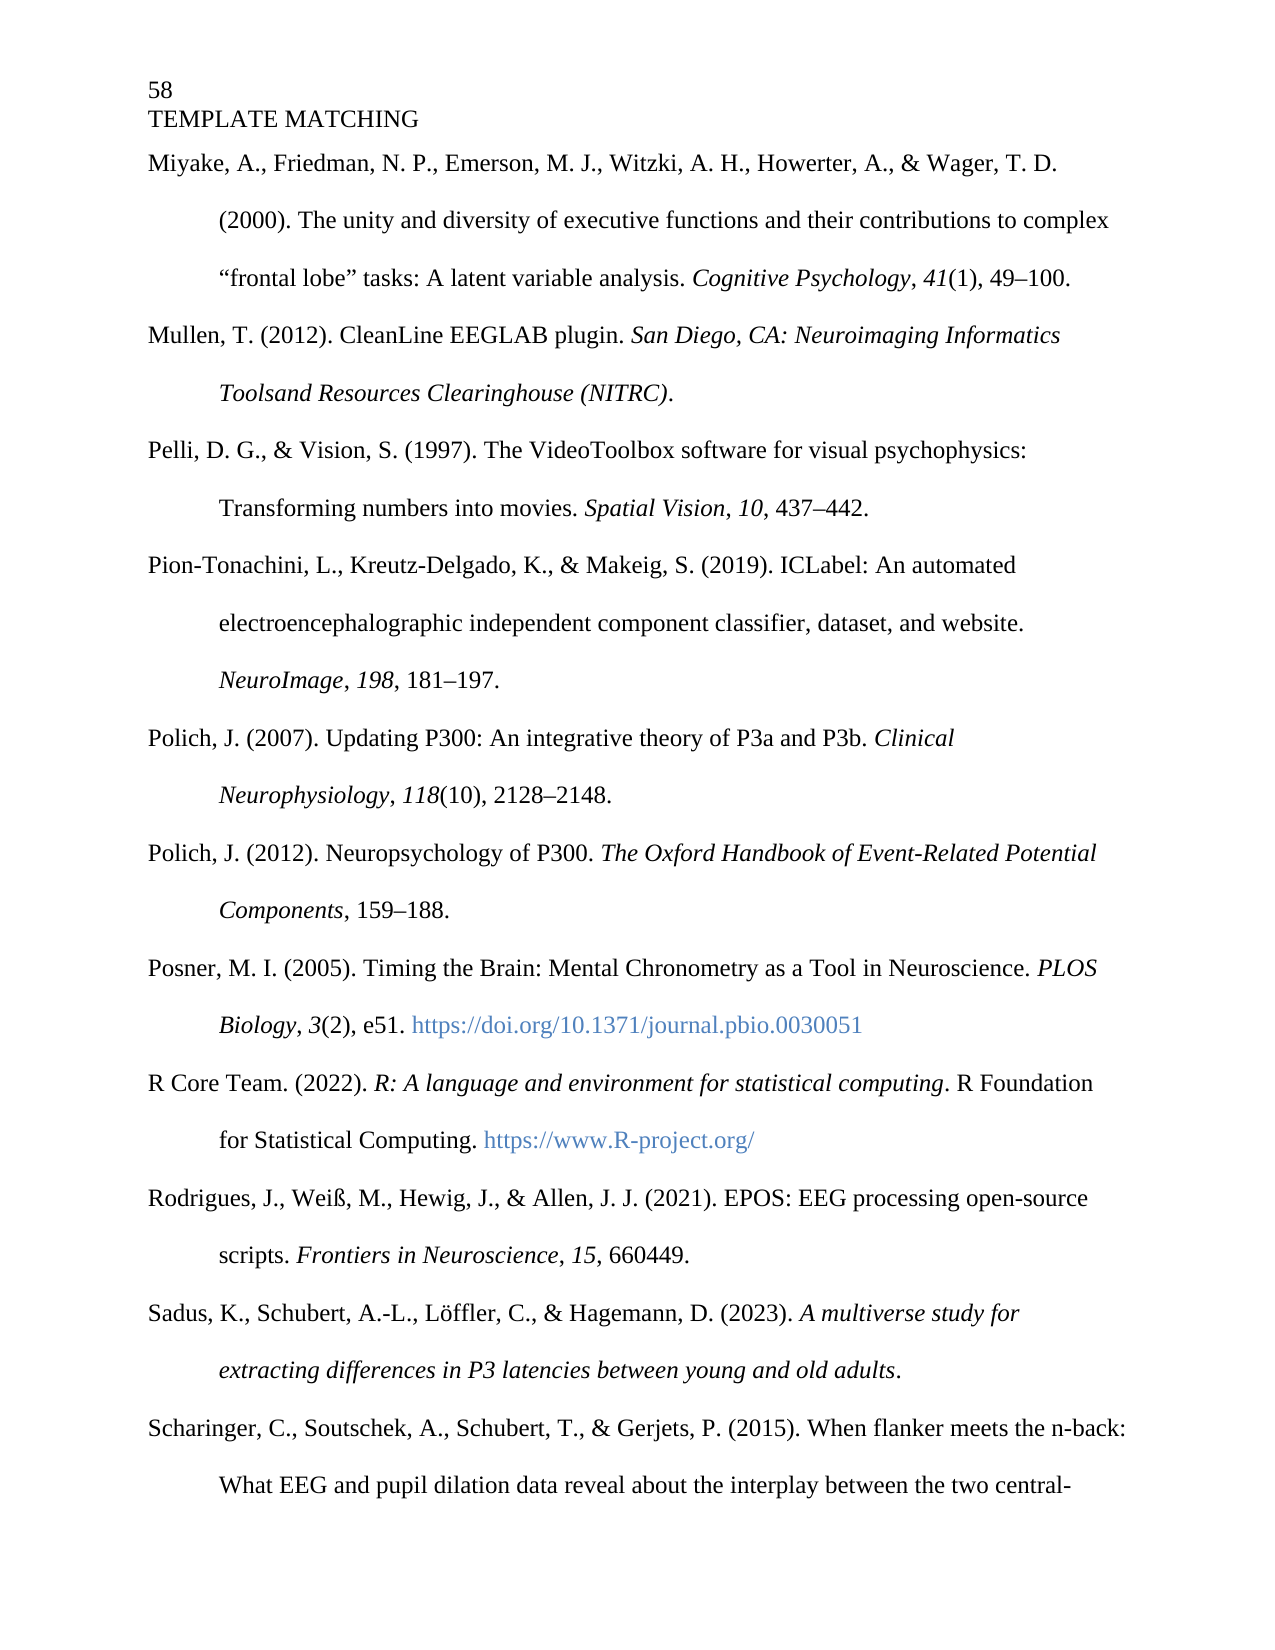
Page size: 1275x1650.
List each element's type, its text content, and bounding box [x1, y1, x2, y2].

text Posner, M. I. (2005). Timing the Brain: Mental Chronometry as a Tool in Neuroscience. PLOS Biology, 3(2), e51. https://doi.org/10.1371/journal.pbio.0030051 [148, 953, 1127, 1039]
text Sadus, K., Schubert, A.-L., Löffler, C., & Hagemann, D. (2023). A multiverse study for extracting differences in P3 latencies between young and old adults. [148, 1298, 1127, 1384]
text Polich, J. (2007). Updating P300: An integrative theory of P3a and P3b. Clinical Neurophysiology, 118(10), 2128–2148. [148, 723, 1127, 809]
text Pion-Tonachini, L., Kreutz-Delgado, K., & Makeig, S. (2019). ICLabel: An automated electroencephalographic independent component classifier, dataset, and website. NeuroImage, 198, 181–197. [148, 550, 1127, 694]
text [148, 1413, 1127, 1499]
text Polich, J. (2012). Neuropsychology of P300. The Oxford Handbook of Event-Related Potential Components, 159–188. [148, 838, 1127, 924]
text Rodrigues, J., Weiß, M., Hewig, J., & Allen, J. J. (2021). EPOS: EEG processing open-source scripts. Frontiers in Neuroscience, 15, 660449. [148, 1183, 1127, 1269]
text R Core Team. (2022). R: A language and environment for statistical computing. R Foundation for Statistical Computing. https://www.R-project.org/ [148, 1068, 1127, 1154]
text Pelli, D. G., & Vision, S. (1997). The VideoToolbox software for visual psychophysics: Transforming numbers into movies. Spatial Vision, 10, 437–442. [148, 435, 1127, 521]
text Miyake, A., Friedman, N. P., Emerson, M. J., Witzki, A. H., Howerter, A., & Wager, T. D. (2000). The unity and diversity of executive functions and their contributions to complex “frontal lobe” tasks: A latent variable analysis. Cognitive Psychology, 41(1), 49–100. [148, 148, 1127, 291]
text Mullen, T. (2012). CleanLine EEGLAB plugin. San Diego, CA: Neuroimaging Informatics Toolsand Resources Clearinghouse (NITRC). [148, 320, 1127, 406]
